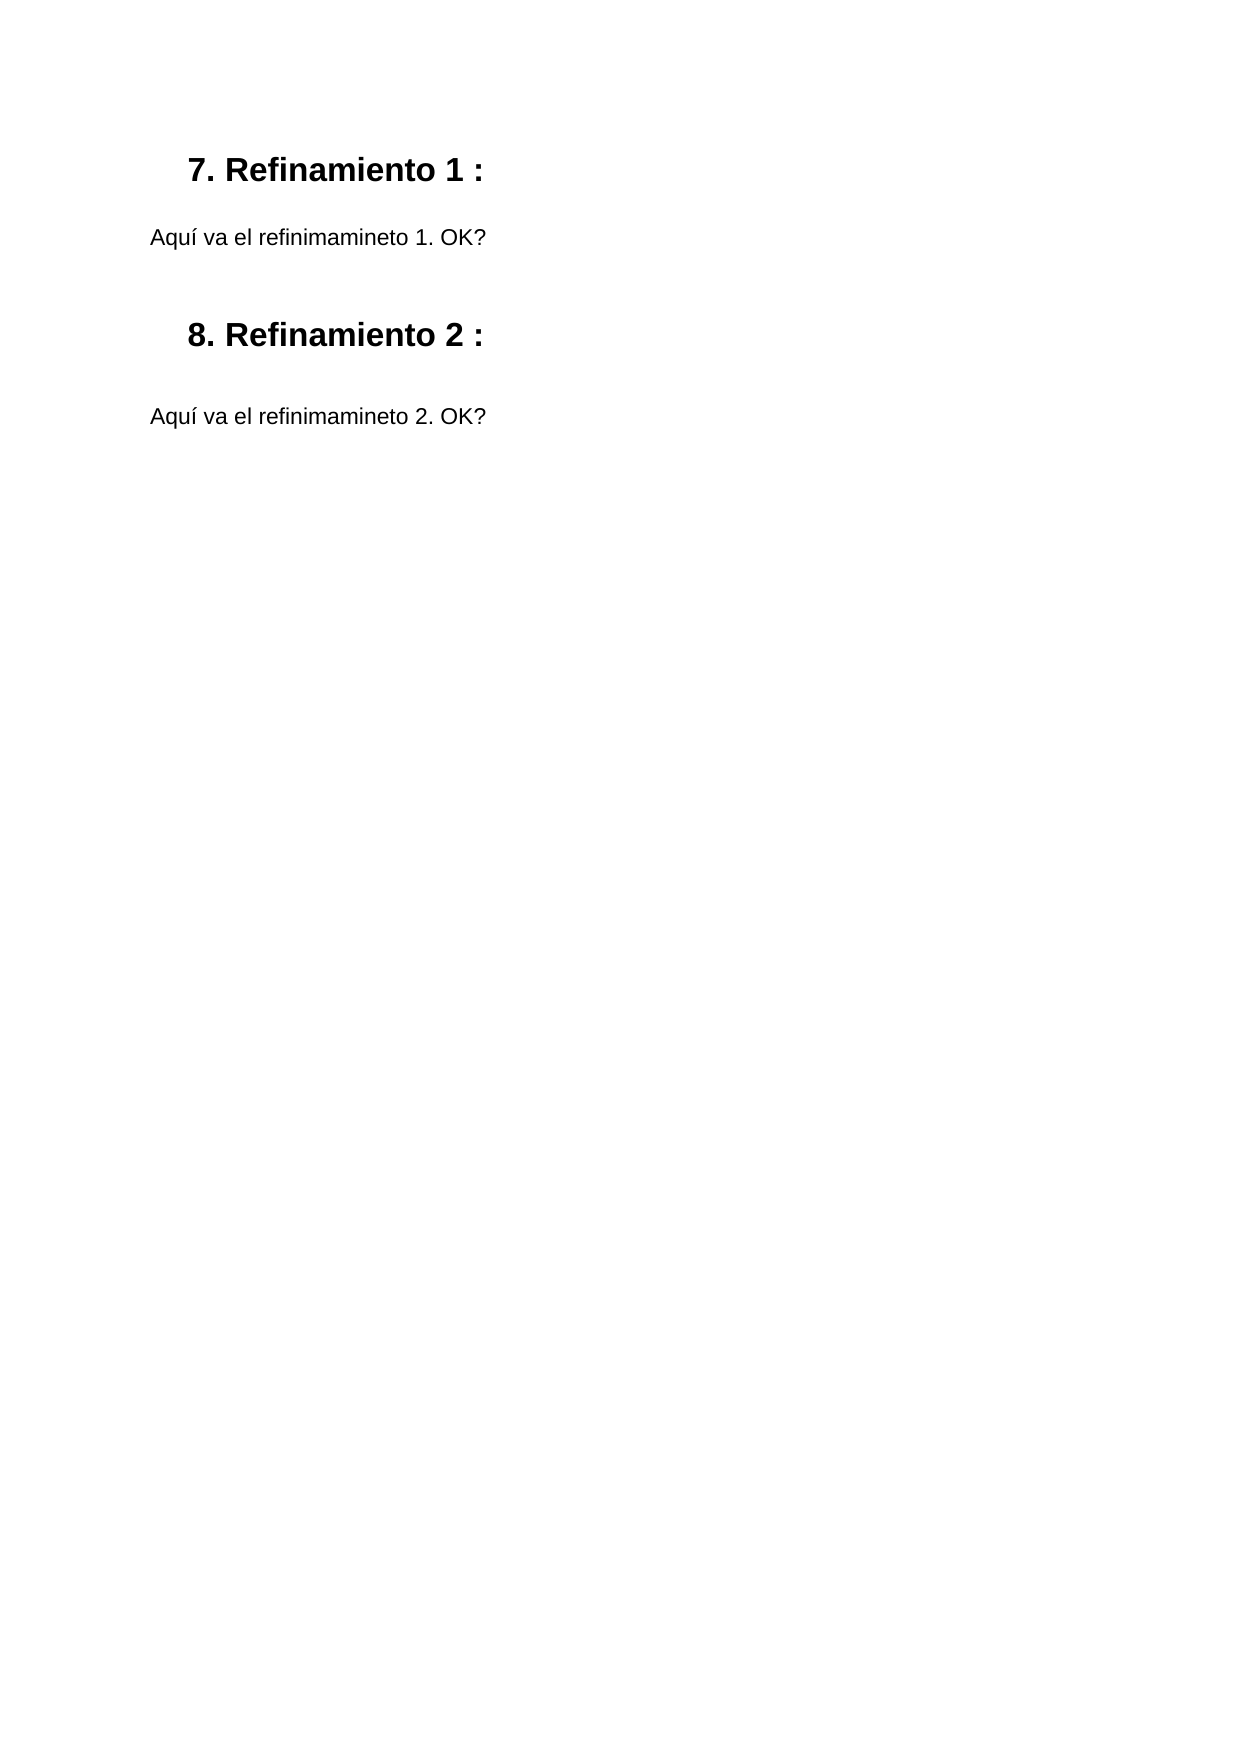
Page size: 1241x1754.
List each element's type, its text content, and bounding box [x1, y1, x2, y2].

list Refinamiento 2 : [187, 315, 1090, 353]
list Refinamiento 1 : [187, 150, 1090, 188]
text Aquí va el refinimamineto 1. OK? [150, 224, 1090, 251]
text Aquí va el refinimamineto 2. OK? [150, 403, 1090, 430]
